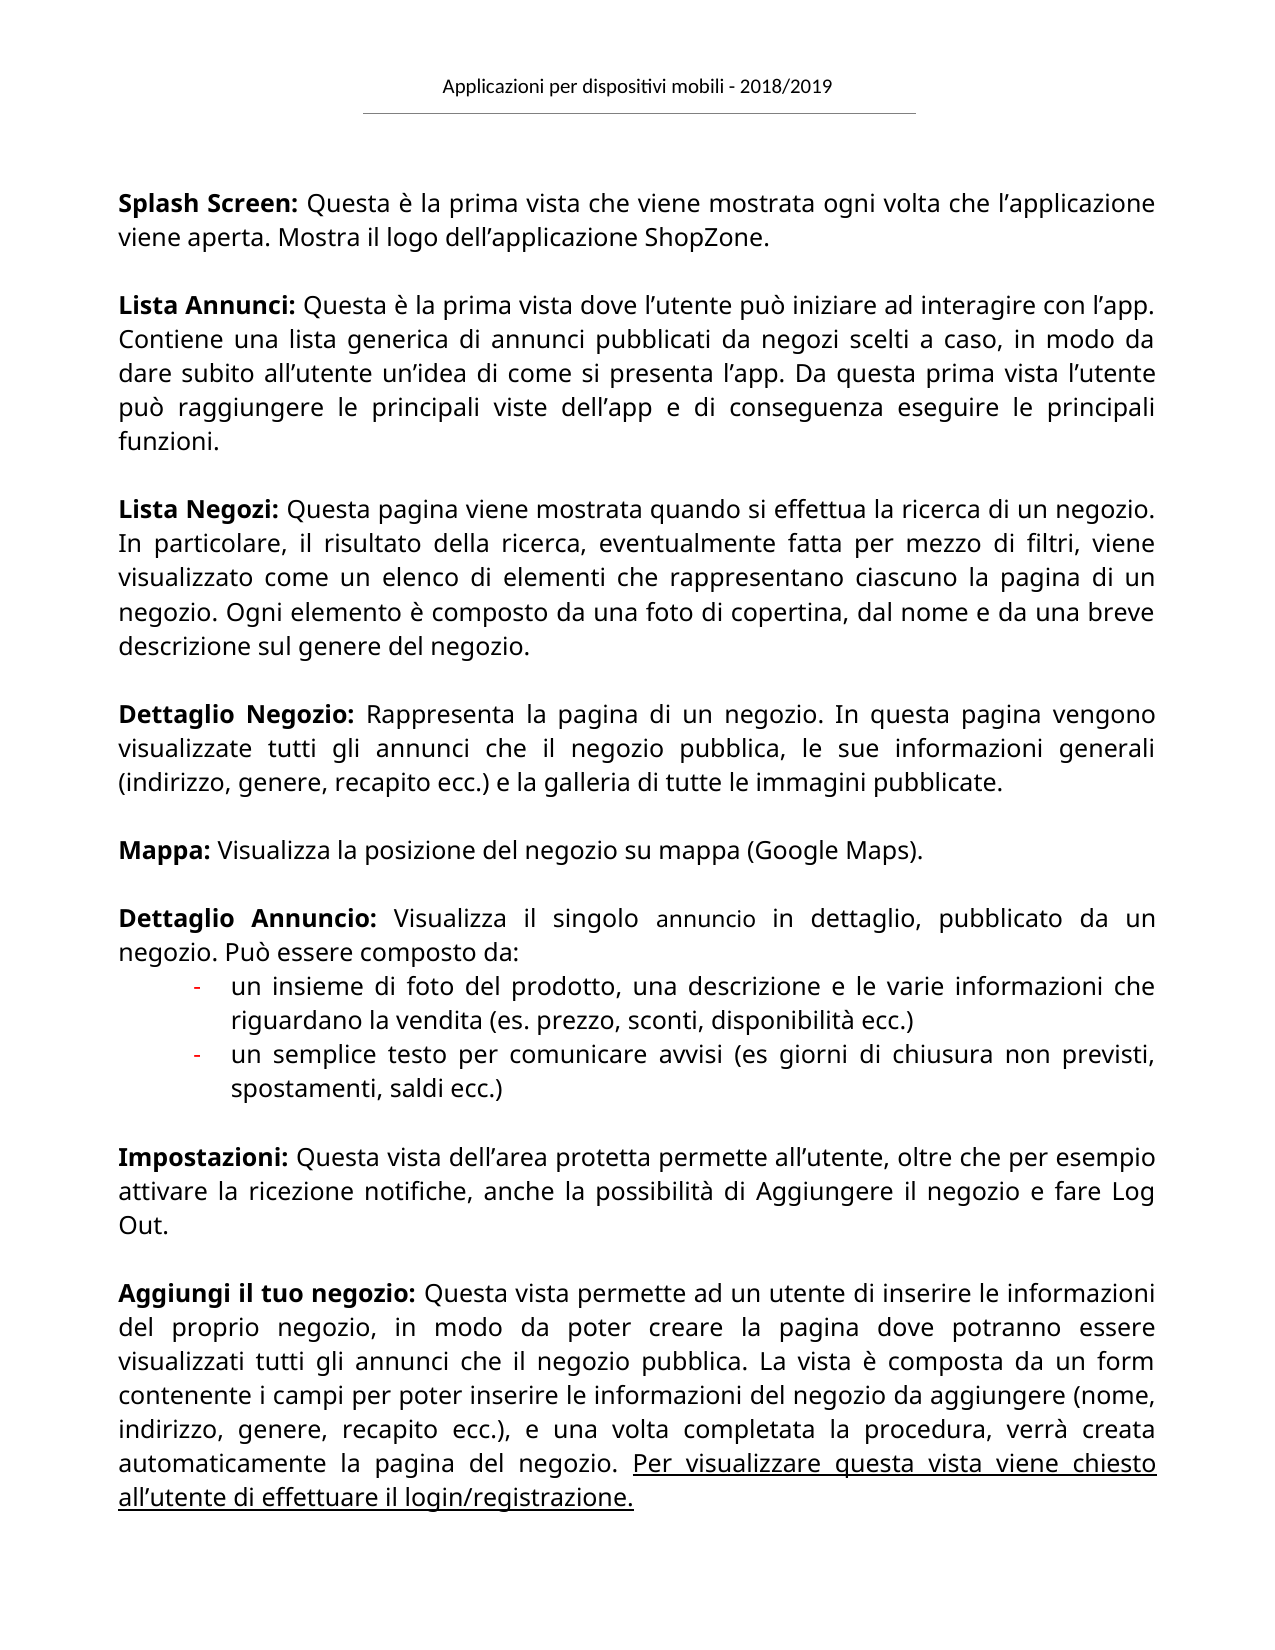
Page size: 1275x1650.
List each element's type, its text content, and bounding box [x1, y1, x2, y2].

text Lista Negozi: Questa pagina viene mostrata quando si effettua la ricerca di un negozio. In particolare, il risultato della ricerca, eventualmente fatta per mezzo di filtri, viene visualizzato come un elenco di elementi che rappresentano ciascuno la pagina di un negozio. Ogni elemento è composto da una foto di copertina, dal nome e da una breve descrizione sul genere del negozio. [118, 492, 1157, 662]
list un semplice testo per comunicare avvisi (es giorni di chiusura non previsti, spostamenti, saldi ecc.) [193, 1037, 1157, 1105]
text Impostazioni: Questa vista dell’area protetta permette all’utente, oltre che per esempio attivare la ricezione notifiche, anche la possibilità di Aggiungere il negozio e fare Log Out. [118, 1139, 1157, 1241]
text Dettaglio Negozio: Rappresenta la pagina di un negozio. In questa pagina vengono visualizzate tutti gli annunci che il negozio pubblica, le sue informazioni generali (indirizzo, genere, recapito ecc.) e la galleria di tutte le immagini pubblicate. [118, 696, 1157, 798]
text Lista Annunci: Questa è la prima vista dove l’utente può iniziare ad interagire con l’app. Contiene una lista generica di annunci pubblicati da negozi scelti a caso, in modo da dare subito all’utente un’idea di come si presenta l’app. Da questa prima vista l’utente può raggiungere le principali viste dell’app e di conseguenza eseguire le principali funzioni. [118, 288, 1157, 458]
text Mappa: Visualizza la posizione del negozio su mappa (Google Maps). [118, 833, 1157, 867]
text Dettaglio Annuncio: Visualizza il singolo annuncio in dettaglio, pubblicato da un negozio. Può essere composto da: [118, 901, 1157, 969]
list un insieme di foto del prodotto, una descrizione e le varie informazioni che riguardano la vendita (es. prezzo, sconti, disponibilità ecc.) [193, 969, 1157, 1037]
text Splash Screen: Questa è la prima vista che viene mostrata ogni volta che l’applicazione viene aperta. Mostra il logo dell’applicazione ShopZone. [118, 185, 1157, 253]
